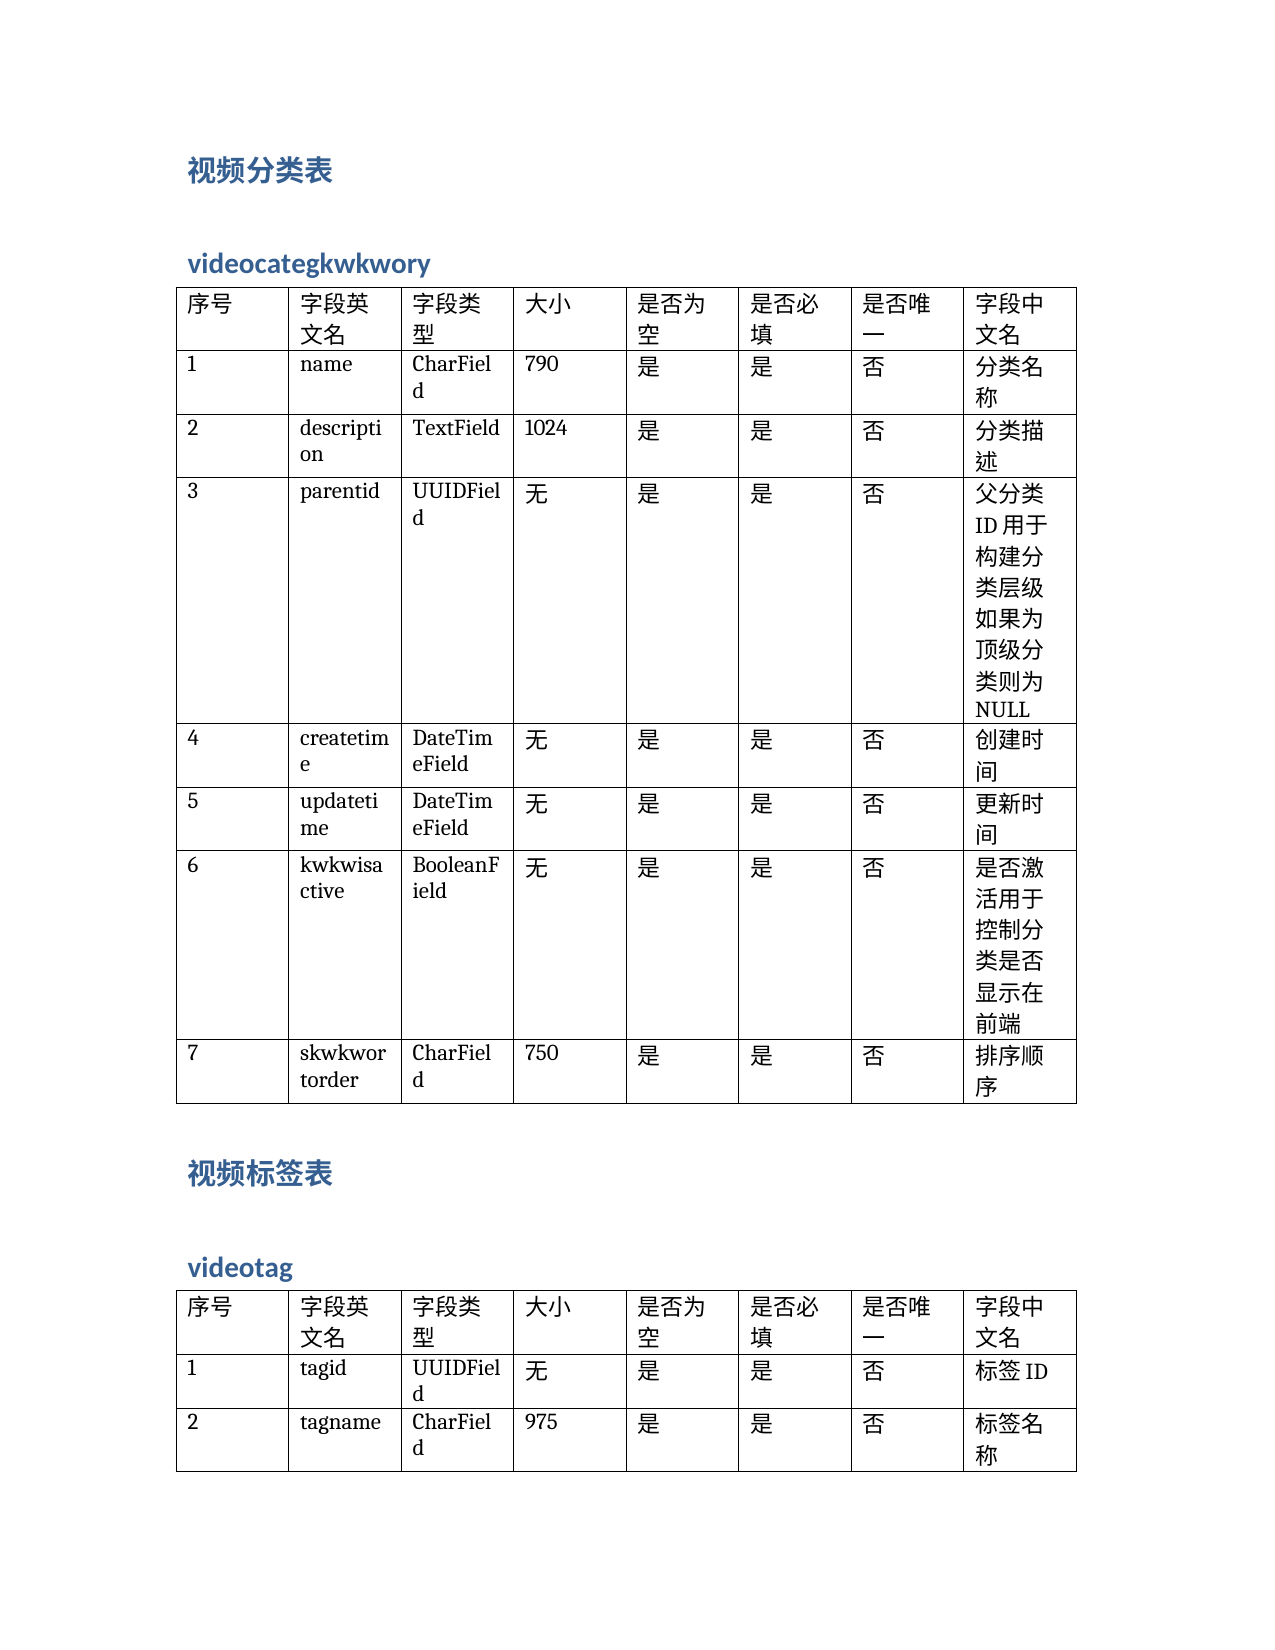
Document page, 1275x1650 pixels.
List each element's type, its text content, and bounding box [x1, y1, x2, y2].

table_cell 2 [177, 415, 288, 477]
table_header 是否必填 [739, 1291, 851, 1354]
table_cell 是 [739, 851, 851, 1039]
table_cell 是 [739, 788, 851, 850]
table_cell 否 [852, 351, 963, 414]
table_cell 是 [739, 351, 851, 414]
table_cell 是 [627, 788, 738, 850]
table_cell parentid [289, 478, 401, 723]
table_cell 标签名称 [964, 1409, 1076, 1471]
table_cell 无 [514, 851, 626, 1039]
table_cell updatetime [289, 788, 401, 850]
table_header 是否唯一 [852, 1291, 963, 1354]
table_header 是否为空 [627, 288, 738, 350]
table_cell kwkwisactive [289, 851, 401, 1039]
table_cell skwkwortorder [289, 1040, 401, 1102]
table_cell UUIDField [402, 1355, 513, 1407]
table_cell 否 [852, 851, 963, 1039]
table_cell 分类描述 [964, 415, 1076, 477]
table_cell 975 [514, 1409, 626, 1471]
table_header 是否为空 [627, 1291, 738, 1354]
table_cell DateTimeField [402, 724, 513, 787]
table_cell 是 [627, 351, 738, 414]
table_cell 是 [627, 1409, 738, 1471]
table_cell 无 [514, 1355, 626, 1407]
table_cell 更新时间 [964, 788, 1076, 850]
table_cell 是 [627, 851, 738, 1039]
table_header 序号 [177, 288, 288, 350]
table_cell 无 [514, 478, 626, 723]
table_cell 父分类ID用于构建分类层级如果为顶级分类则为NULL [964, 478, 1076, 723]
table_cell 是 [627, 1040, 738, 1102]
table_header 序号 [177, 1291, 288, 1354]
table_cell 否 [852, 788, 963, 850]
table_cell 否 [852, 415, 963, 477]
table_cell CharField [402, 1409, 513, 1471]
table_cell createtime [289, 724, 401, 787]
table_cell 3 [177, 478, 288, 723]
table_cell tagid [289, 1355, 401, 1407]
table_header 字段中文名 [964, 288, 1076, 350]
table_cell 7 [177, 1040, 288, 1102]
table_cell 是 [739, 478, 851, 723]
table_cell 5 [177, 788, 288, 850]
subtitle 视频标签表 [187, 1153, 1087, 1193]
table_cell 创建时间 [964, 724, 1076, 787]
table_cell 排序顺序 [964, 1040, 1076, 1102]
table_header 字段类型 [402, 1291, 513, 1354]
table_cell 790 [514, 351, 626, 414]
table_cell 无 [514, 788, 626, 850]
table_cell UUIDField [402, 478, 513, 723]
table_header 大小 [514, 288, 626, 350]
table_cell 是否激活用于控制分类是否显示在前端 [964, 851, 1076, 1039]
table_cell 750 [514, 1040, 626, 1102]
table_cell 分类名称 [964, 351, 1076, 414]
table_cell 1024 [514, 415, 626, 477]
table_header 字段英文名 [289, 288, 401, 350]
table_cell 是 [739, 1409, 851, 1471]
table_cell 是 [739, 724, 851, 787]
table_cell 否 [852, 724, 963, 787]
table_header 字段英文名 [289, 1291, 401, 1354]
table_cell 否 [852, 1040, 963, 1102]
table_cell 是 [739, 1040, 851, 1102]
table_cell 2 [177, 1409, 288, 1471]
table_cell DateTimeField [402, 788, 513, 850]
table_cell 否 [852, 1409, 963, 1471]
table_cell description [289, 415, 401, 477]
table_cell 是 [627, 1355, 738, 1407]
table_cell TextField [402, 415, 513, 477]
table_header 是否必填 [739, 288, 851, 350]
table_cell 是 [627, 415, 738, 477]
table_cell 是 [739, 1355, 851, 1407]
subtitle 视频分类表 [187, 150, 1087, 190]
table_cell 4 [177, 724, 288, 787]
table_cell 是 [627, 724, 738, 787]
table_cell 否 [852, 478, 963, 723]
table_header 字段类型 [402, 288, 513, 350]
table_cell 1 [177, 1355, 288, 1407]
table_header 字段中文名 [964, 1291, 1076, 1354]
table_cell name [289, 351, 401, 414]
table_cell 6 [177, 851, 288, 1039]
table_cell CharField [402, 351, 513, 414]
table_cell 是 [627, 478, 738, 723]
table_cell 是 [739, 415, 851, 477]
table_header 是否唯一 [852, 288, 963, 350]
table_cell BooleanField [402, 851, 513, 1039]
table_cell 否 [852, 1355, 963, 1407]
table_cell 1 [177, 351, 288, 414]
table_cell tagname [289, 1409, 401, 1471]
table_cell 标签ID [964, 1355, 1076, 1407]
table_cell CharField [402, 1040, 513, 1102]
table_cell 无 [514, 724, 626, 787]
subtitle videocategkwkwory [187, 246, 1087, 281]
table_header 大小 [514, 1291, 626, 1354]
subtitle videotag [187, 1249, 1087, 1285]
